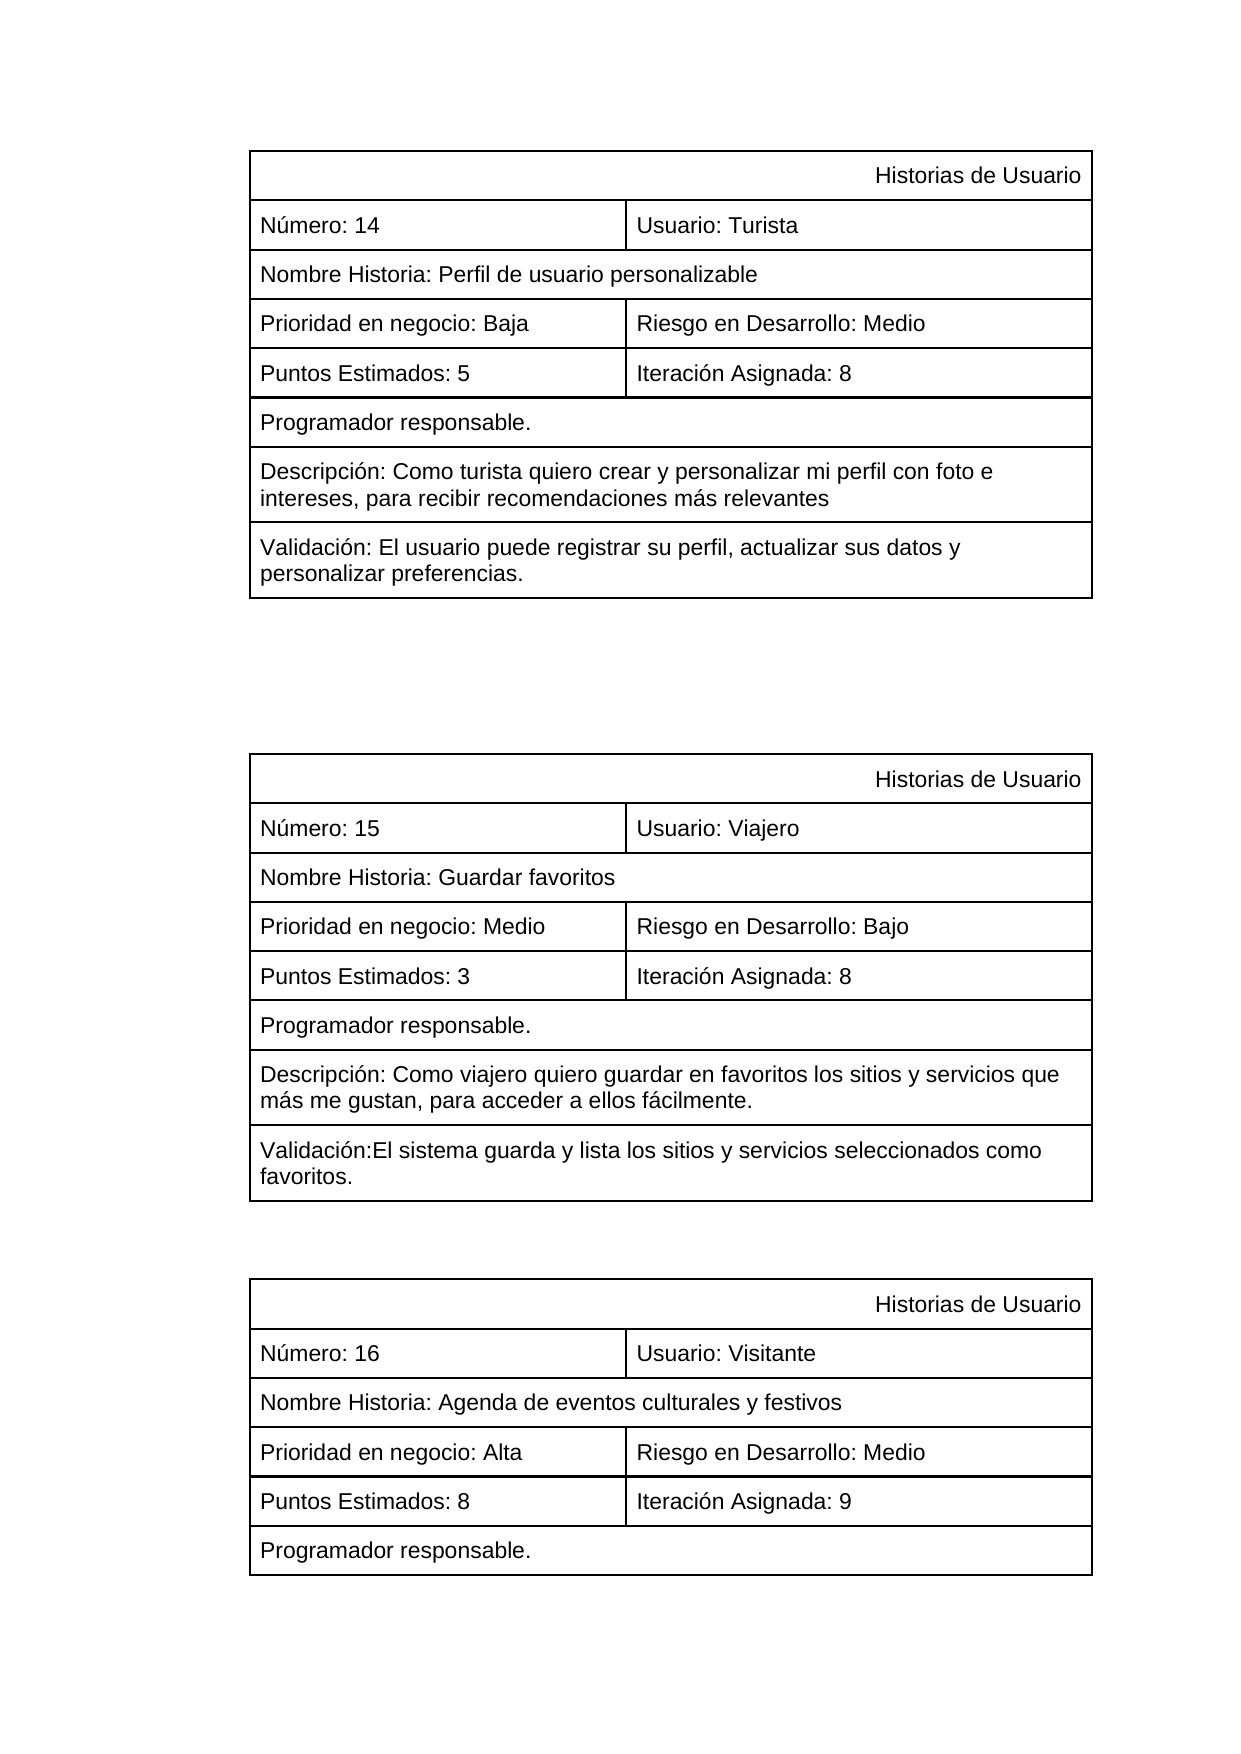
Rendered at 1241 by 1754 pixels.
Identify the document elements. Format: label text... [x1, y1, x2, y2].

table_cell Puntos Estimados: 8 [251, 1478, 625, 1525]
table_cell Usuario: Visitante [627, 1330, 1091, 1377]
table_cell Nombre Historia: Agenda de eventos culturales y festivos [251, 1379, 1091, 1426]
table_cell Usuario: Viajero [627, 804, 1091, 852]
table_header Historias de Usuario [251, 152, 1091, 199]
table_cell Iteración Asignada: 9 [627, 1478, 1091, 1525]
table_cell Número: 15 [251, 804, 625, 852]
table_cell Nombre Historia: Guardar favoritos [251, 854, 1091, 901]
table_cell Iteración Asignada: 8 [627, 349, 1091, 396]
table_cell Descripción: Como turista quiero crear y personalizar mi perfil con foto e intereses, para recibir recomendaciones más relevantes [251, 448, 1091, 521]
table_cell Puntos Estimados: 5 [251, 349, 625, 396]
table_cell Prioridad en negocio: Baja [251, 300, 625, 347]
table_cell Usuario: Turista [627, 201, 1091, 248]
table_cell Prioridad en negocio: Medio [251, 903, 625, 950]
table_cell Número: 16 [251, 1330, 625, 1377]
table_cell Riesgo en Desarrollo: Medio [627, 1428, 1091, 1475]
table_cell Prioridad en negocio: Alta [251, 1428, 625, 1475]
table_cell Descripción: Como viajero quiero guardar en favoritos los sitios y servicios que más me gustan, para acceder a ellos fácilmente. [251, 1051, 1091, 1124]
table_cell Nombre Historia: Perfil de usuario personalizable [251, 251, 1091, 298]
table_cell Validación:El sistema guarda y lista los sitios y servicios seleccionados como favoritos. [251, 1126, 1091, 1200]
table_header Historias de Usuario [251, 1280, 1091, 1328]
table_cell Riesgo en Desarrollo: Medio [627, 300, 1091, 347]
table_cell Validación: El usuario puede registrar su perfil, actualizar sus datos y personalizar preferencias. [251, 523, 1091, 597]
table_cell Programador responsable. [251, 399, 1091, 446]
table_cell Programador responsable. [251, 1001, 1091, 1049]
table_header Historias de Usuario [251, 755, 1091, 802]
table_cell Riesgo en Desarrollo: Bajo [627, 903, 1091, 950]
table_cell Puntos Estimados: 3 [251, 952, 625, 999]
table_cell Programador responsable. [251, 1527, 1091, 1574]
table_cell Número: 14 [251, 201, 625, 248]
table_cell Iteración Asignada: 8 [627, 952, 1091, 999]
